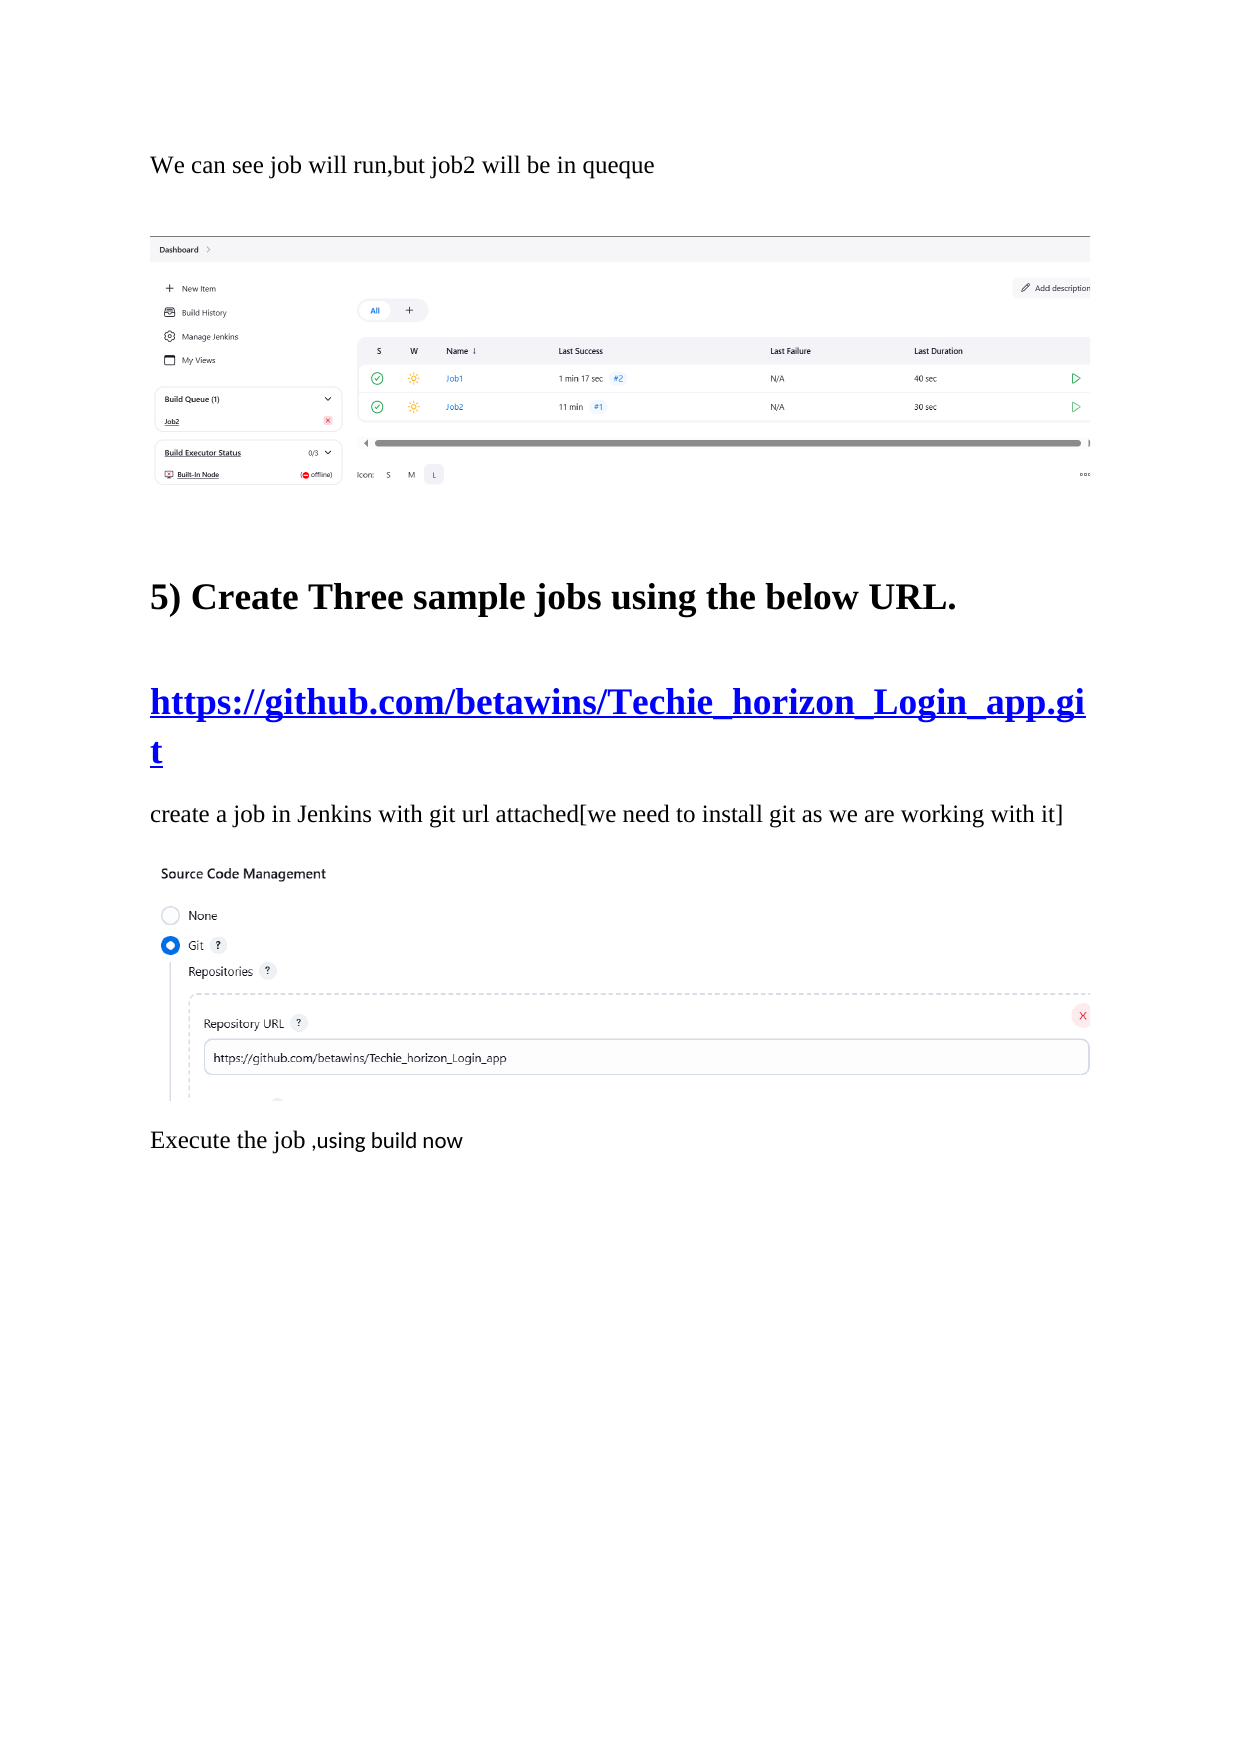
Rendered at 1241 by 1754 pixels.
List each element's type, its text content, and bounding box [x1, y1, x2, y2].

picture [150, 853, 1091, 1101]
text https://github.com/betawins/Techie_horizon_Login_app.git [150, 645, 1090, 772]
text 5) Create Three sample jobs using the below URL. [150, 574, 1090, 617]
text We can see job will run,but job2 will be in queque [150, 150, 1090, 179]
text create a job in Jenkins with git url attached[we need to install git as we are working with it] [150, 799, 1090, 828]
picture [150, 236, 1091, 496]
text Execute the job ,using build now [150, 1125, 1090, 1154]
